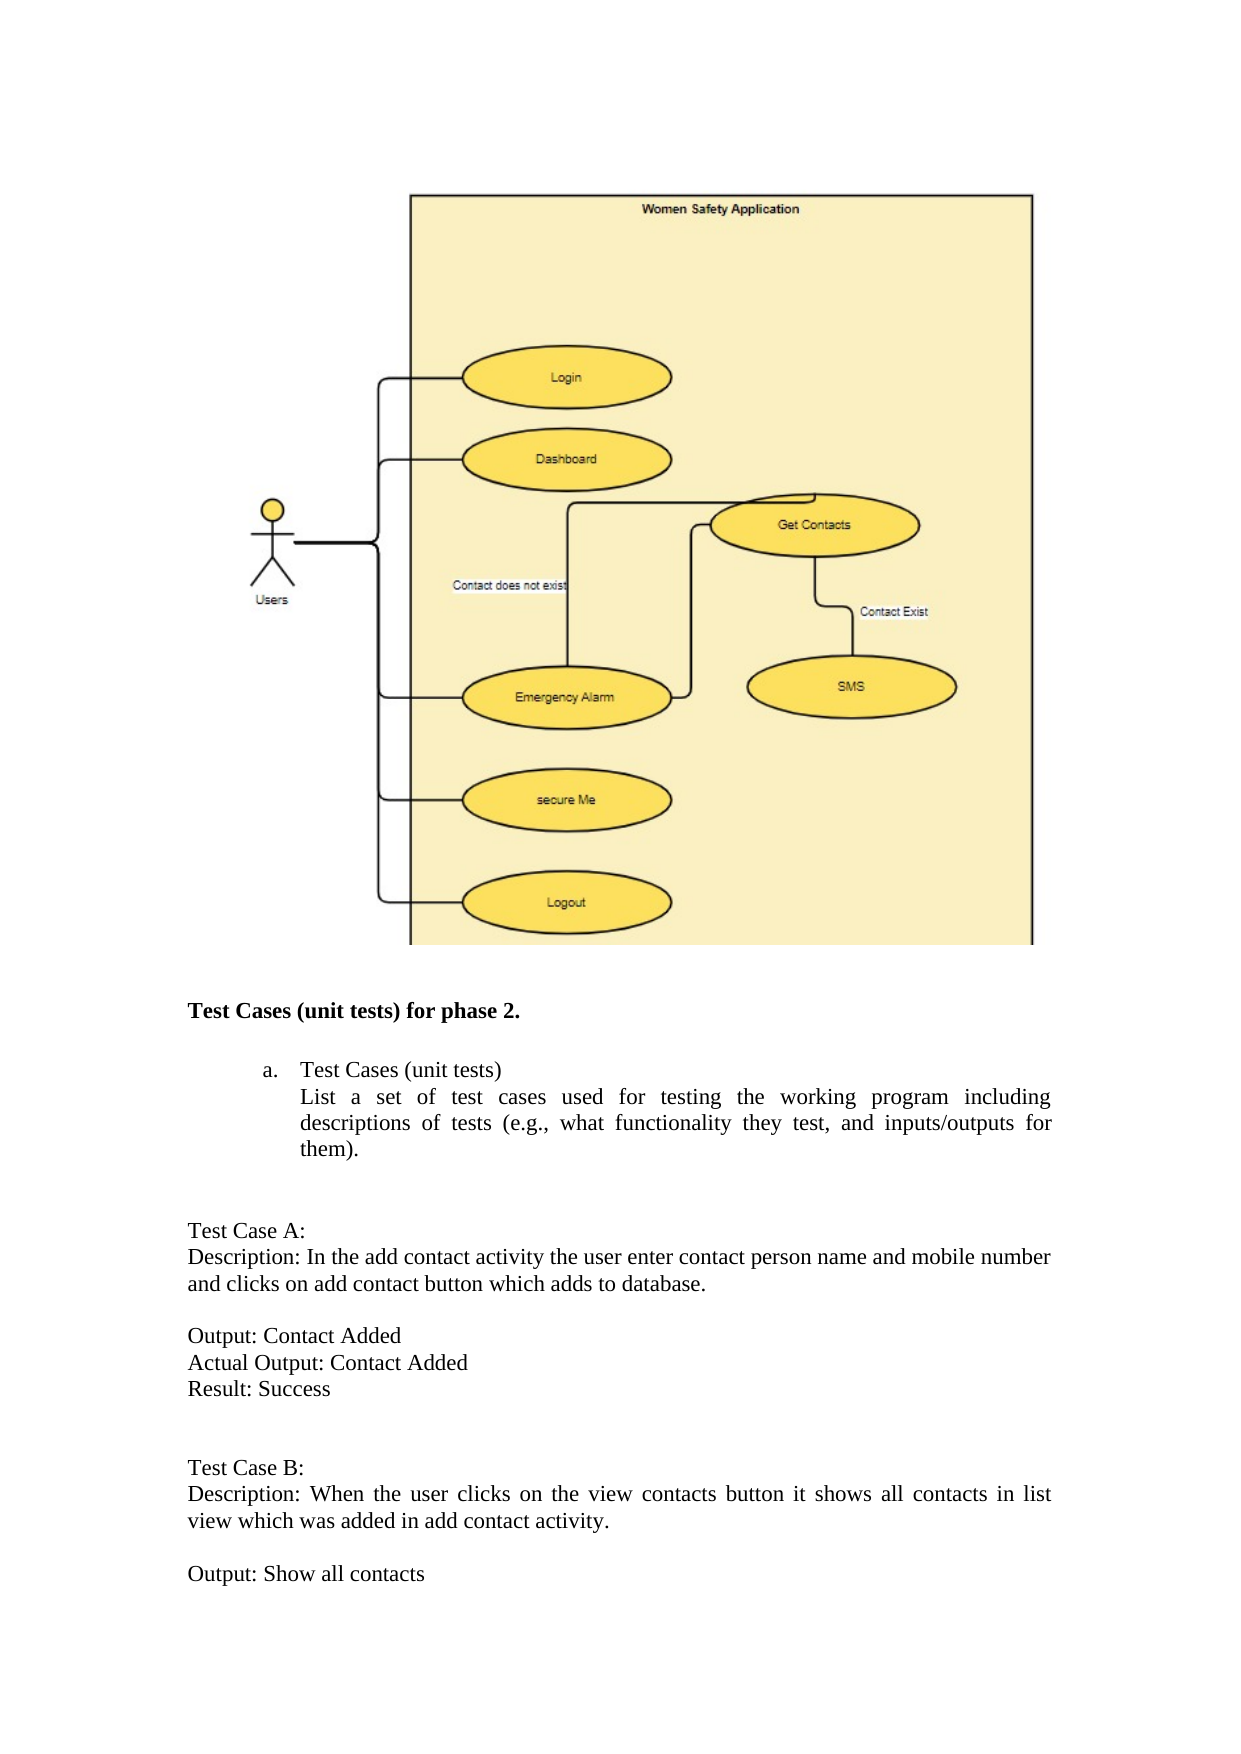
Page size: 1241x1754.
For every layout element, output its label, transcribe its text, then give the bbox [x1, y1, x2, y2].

text Test Case A: [187, 1217, 1053, 1243]
text Test Case B: [187, 1454, 1053, 1481]
text Result: Success [187, 1375, 1053, 1401]
picture [187, 150, 1053, 945]
text Description: When the user clicks on the view contacts button it shows all contacts in list view which was added in add contact activity. [187, 1481, 1053, 1533]
text Output: Show all contacts [187, 1559, 1053, 1586]
text Description: In the add contact activity the user enter contact person name and mobile number and clicks on add contact button which adds to database. [187, 1243, 1053, 1296]
text Actual Output: Contact Added [187, 1349, 1053, 1375]
list Test Cases (unit tests) [262, 1056, 1053, 1083]
text List a set of test cases used for testing the working program including descriptions of tests (e.g., what functionality they test, and inputs/outputs for them). [300, 1083, 1053, 1162]
text Test Cases (unit tests) for phase 2. [187, 997, 1053, 1024]
text Output: Contact Added [187, 1322, 1053, 1349]
